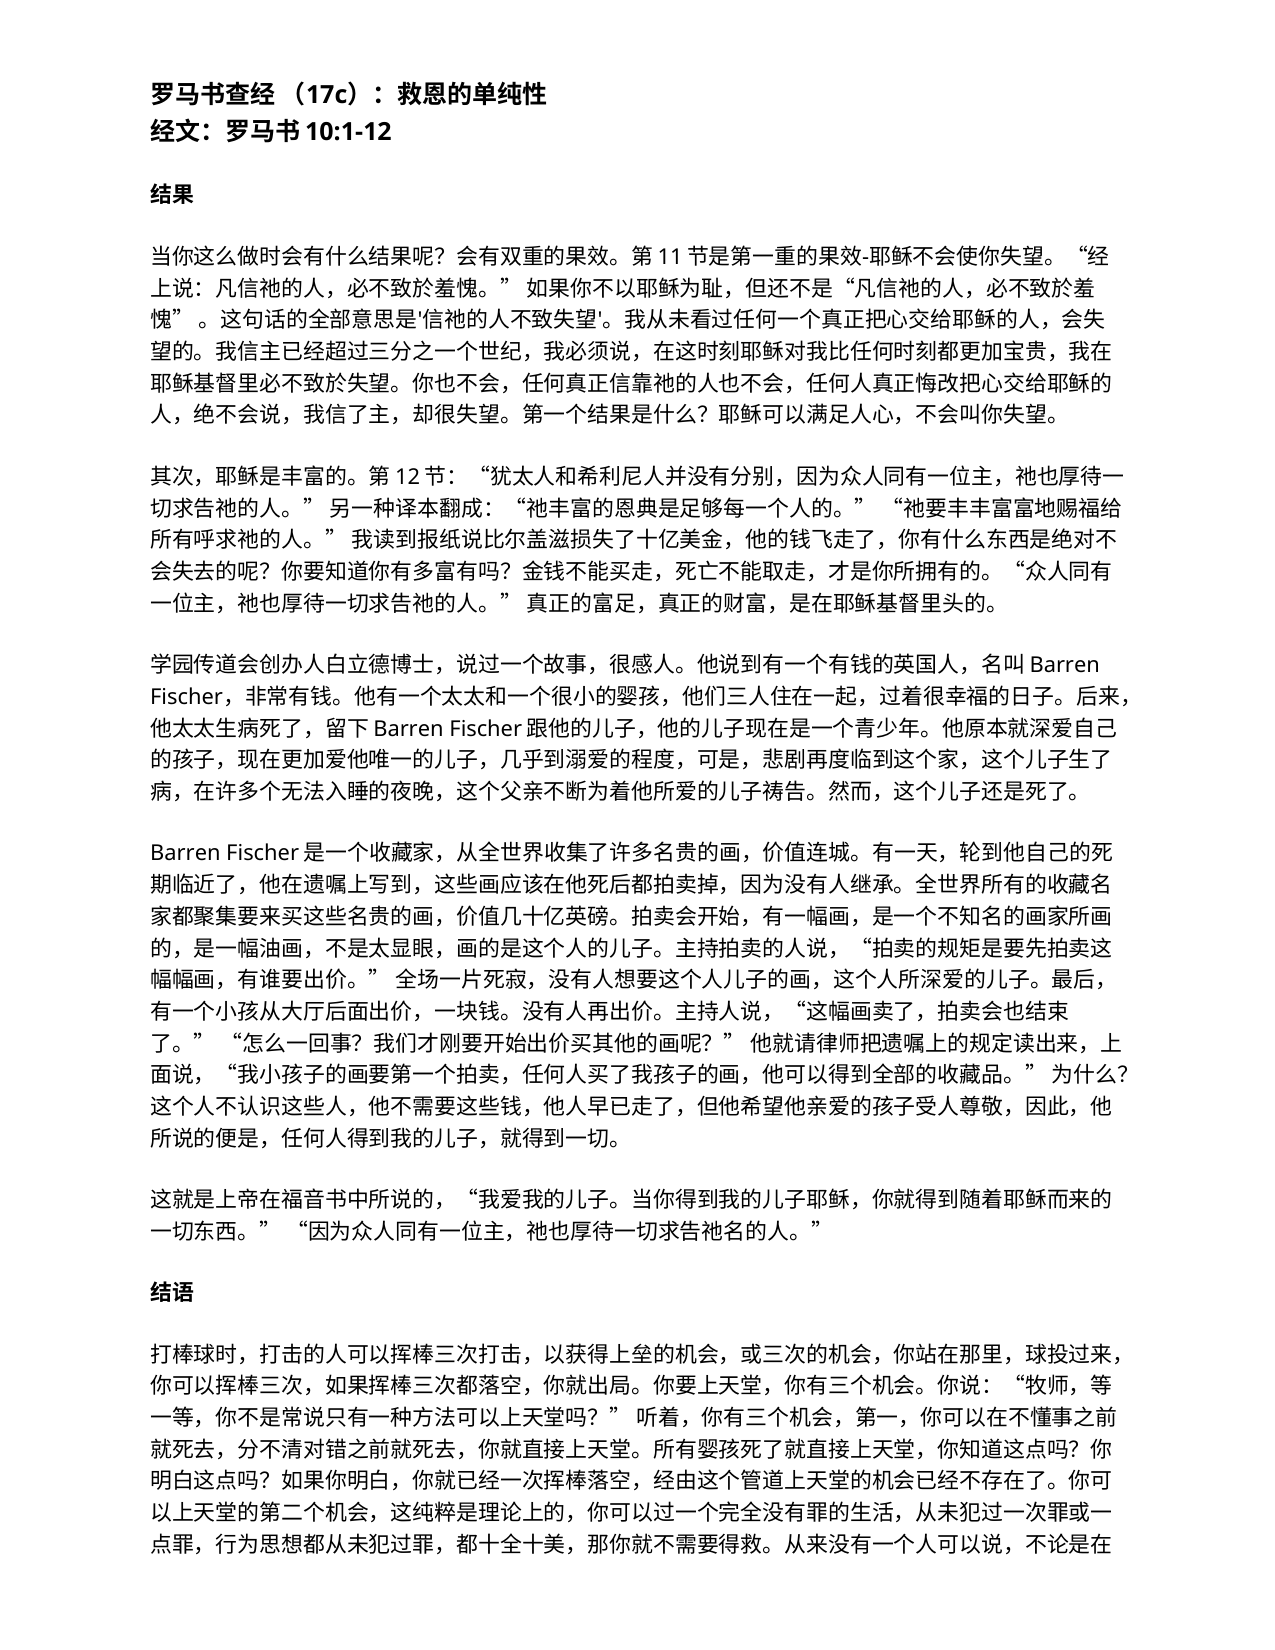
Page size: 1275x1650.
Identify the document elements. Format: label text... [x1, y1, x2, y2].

text 其次，耶稣是丰富的。第12节：“犹太人和希利尼人并没有分别，因为众人同有一位主，祂也厚待一切求告祂的人。” 另一种译本翻成：“祂丰富的恩典是足够每一个人的。” “祂要丰丰富富地赐福给所有呼求祂的人。” 我读到报纸说比尔盖滋损失了十亿美金，他的钱飞走了，你有什么东西是绝对不会失去的呢？你要知道你有多富有吗？金钱不能买走，死亡不能取走，才是你所拥有的。“众人同有一位主，祂也厚待一切求告祂的人。” 真正的富足，真正的财富，是在耶稣基督里头的。 [150, 459, 1125, 617]
text 罗马书查经 （17c）：救恩的单纯性 [150, 75, 1125, 111]
text 这就是上帝在福音书中所说的，“我爱我的儿子。当你得到我的儿子耶稣，你就得到随着耶稣而来的一切东西。” “因为众人同有一位主，祂也厚待一切求告祂名的人。” [150, 1182, 1125, 1245]
text 当你这么做时会有什么结果呢？会有双重的果效。第11节是第一重的果效-耶稣不会使你失望。“经上说：凡信祂的人，必不致於羞愧。” 如果你不以耶稣为耻，但还不是“凡信祂的人，必不致於羞愧” 。这句话的全部意思是'信祂的人不致失望'。我从未看过任何一个真正把心交给耶稣的人，会失望的。我信主已经超过三分之一个世纪，我必须说，在这时刻耶稣对我比任何时刻都更加宝贵，我在耶稣基督里必不致於失望。你也不会，任何真正信靠祂的人也不会，任何人真正悔改把心交给耶稣的人，绝不会说，我信了主，却很失望。第一个结果是什么？耶稣可以满足人心，不会叫你失望。 [150, 239, 1125, 429]
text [150, 1337, 1125, 1558]
text Barren Fischer是一个收藏家，从全世界收集了许多名贵的画，价值连城。有一天，轮到他自己的死期临近了，他在遗嘱上写到，这些画应该在他死后都拍卖掉，因为没有人继承。全世界所有的收藏名家都聚集要来买这些名贵的画，价值几十亿英磅。拍卖会开始，有一幅画，是一个不知名的画家所画的，是一幅油画，不是太显眼，画的是这个人的儿子。主持拍卖的人说，“拍卖的规矩是要先拍卖这幅幅画，有谁要出价。” 全场一片死寂，没有人想要这个人儿子的画，这个人所深爱的儿子。最后，有一个小孩从大厅后面出价，一块钱。没有人再出价。主持人说，“这幅画卖了，拍卖会也结束了。” “怎么一回事？我们才刚要开始出价买其他的画呢？” 他就请律师把遗嘱上的规定读出来，上面说，“我小孩子的画要第一个拍卖，任何人买了我孩子的画，他可以得到全部的收藏品。” 为什么？这个人不认识这些人，他不需要这些钱，他人早已走了，但他希望他亲爱的孩子受人尊敬，因此，他所说的便是，任何人得到我的儿子，就得到一切。 [150, 835, 1125, 1152]
text 学园传道会创办人白立德博士，说过一个故事，很感人。他说到有一个有钱的英国人，名叫Barren Fischer，非常有钱。他有一个太太和一个很小的婴孩，他们三人住在一起，过着很幸福的日子。后来，他太太生病死了，留下Barren Fischer跟他的儿子，他的儿子现在是一个青少年。他原本就深爱自己的孩子，现在更加爱他唯一的儿子，几乎到溺爱的程度，可是，悲剧再度临到这个家，这个儿子生了病，在许多个无法入睡的夜晚，这个父亲不断为着他所爱的儿子祷告。然而，这个儿子还是死了。 [150, 647, 1125, 806]
text 结果 [150, 177, 1125, 209]
text 经文：罗马书10:1-12 [150, 111, 1125, 147]
text 结语 [150, 1275, 1125, 1307]
